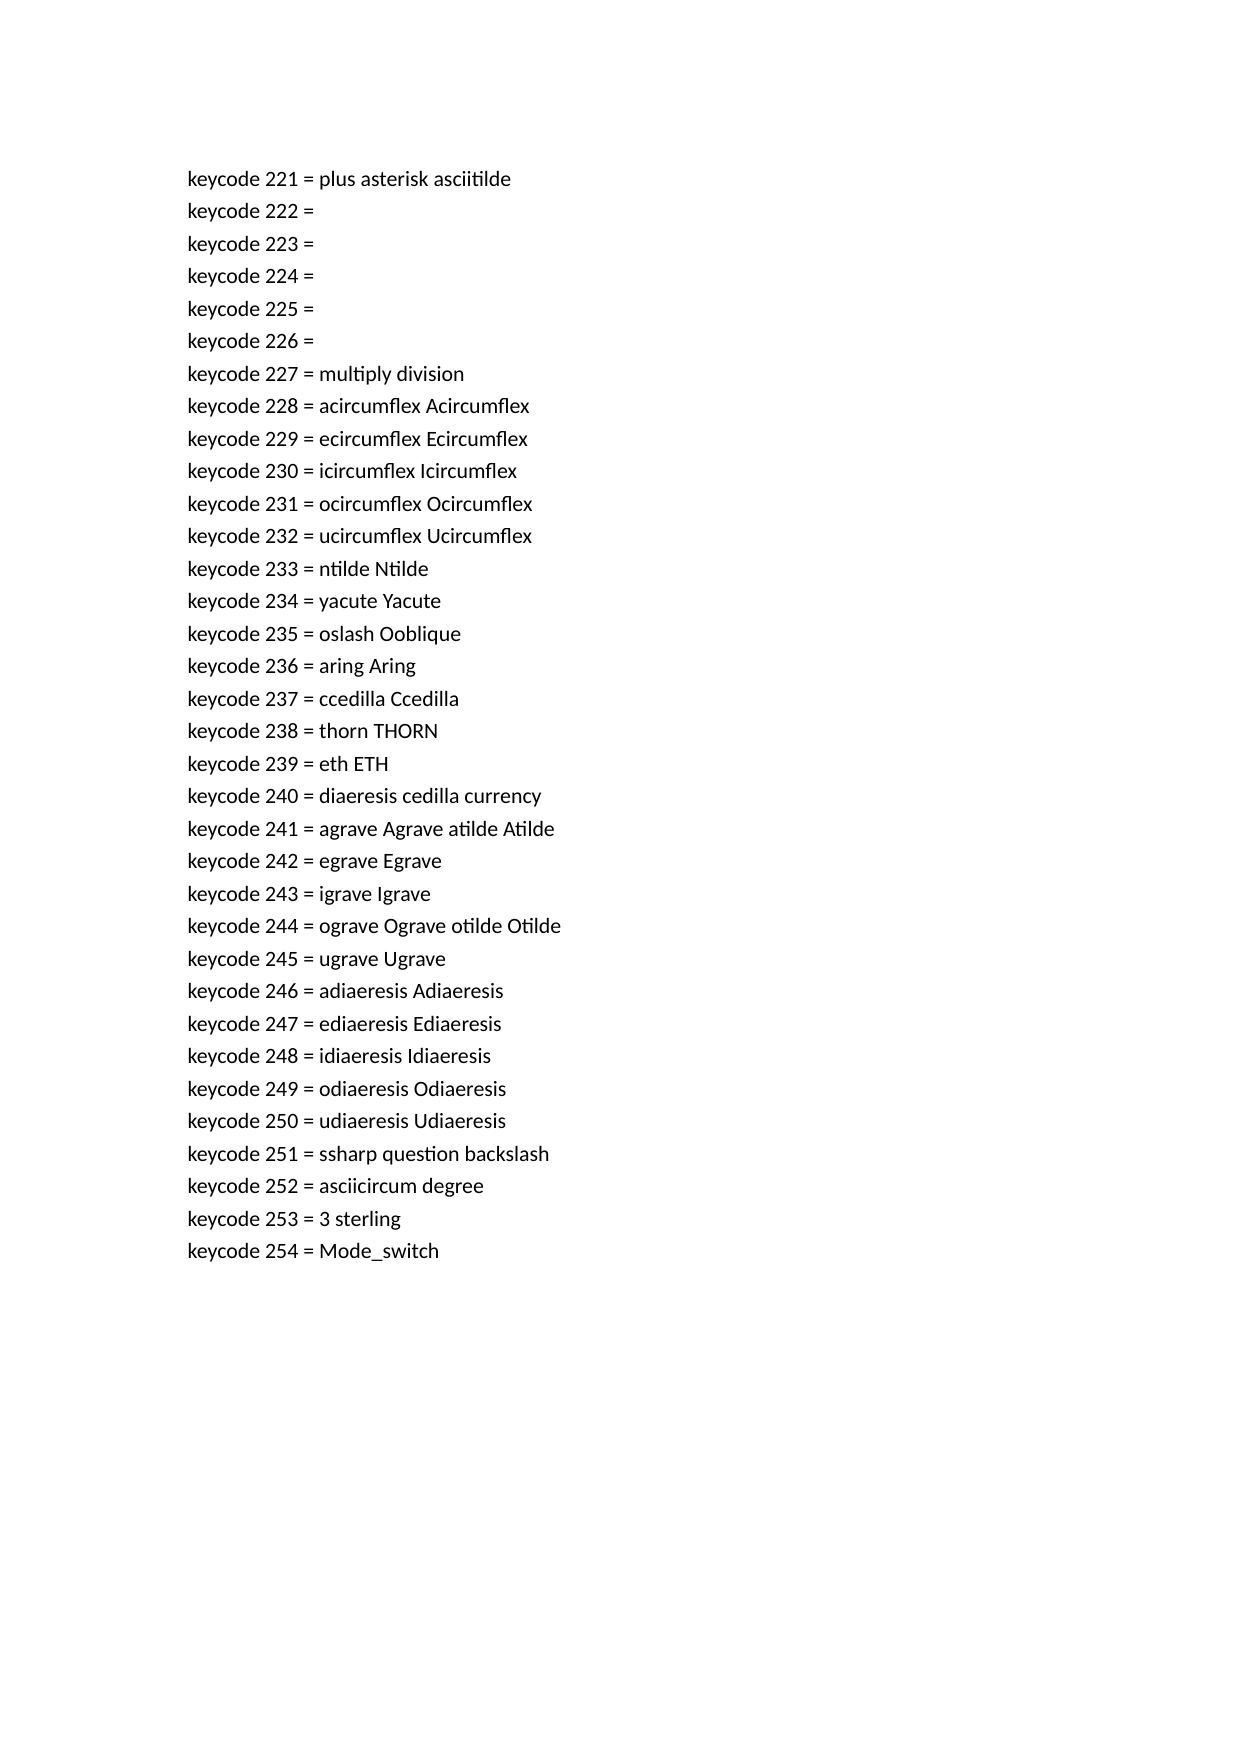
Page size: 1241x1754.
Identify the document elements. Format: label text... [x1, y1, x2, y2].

text keycode 249 = odiaeresis Odiaeresis [187, 1072, 1053, 1104]
text keycode 229 = ecircumflex Ecircumflex [187, 422, 1053, 454]
text keycode 224 = [187, 259, 1053, 292]
text keycode 246 = adiaeresis Adiaeresis [187, 974, 1053, 1007]
text keycode 226 = [187, 324, 1053, 357]
text keycode 230 = icircumflex Icircumflex [187, 454, 1053, 487]
text keycode 254 = Mode_switch [187, 1234, 1053, 1267]
text keycode 245 = ugrave Ugrave [187, 942, 1053, 974]
text keycode 240 = diaeresis cedilla currency [187, 779, 1053, 812]
text keycode 221 = plus asterisk asciitilde [187, 162, 1053, 194]
text keycode 232 = ucircumflex Ucircumflex [187, 519, 1053, 552]
text keycode 233 = ntilde Ntilde [187, 552, 1053, 584]
text keycode 222 = [187, 194, 1053, 227]
text keycode 225 = [187, 292, 1053, 324]
text keycode 243 = igrave Igrave [187, 877, 1053, 909]
text keycode 248 = idiaeresis Idiaeresis [187, 1039, 1053, 1072]
text keycode 251 = ssharp question backslash [187, 1137, 1053, 1169]
text keycode 253 = 3 sterling [187, 1202, 1053, 1234]
text keycode 250 = udiaeresis Udiaeresis [187, 1104, 1053, 1137]
text keycode 231 = ocircumflex Ocircumflex [187, 487, 1053, 519]
text keycode 234 = yacute Yacute [187, 584, 1053, 617]
text keycode 228 = acircumflex Acircumflex [187, 389, 1053, 422]
text keycode 223 = [187, 227, 1053, 259]
text keycode 238 = thorn THORN [187, 714, 1053, 747]
text keycode 237 = ccedilla Ccedilla [187, 682, 1053, 714]
text keycode 252 = asciicircum degree [187, 1169, 1053, 1202]
text keycode 236 = aring Aring [187, 649, 1053, 682]
text keycode 239 = eth ETH [187, 747, 1053, 779]
text keycode 244 = ograve Ograve otilde Otilde [187, 909, 1053, 942]
text keycode 247 = ediaeresis Ediaeresis [187, 1007, 1053, 1039]
text keycode 242 = egrave Egrave [187, 844, 1053, 877]
text keycode 235 = oslash Ooblique [187, 617, 1053, 649]
text keycode 241 = agrave Agrave atilde Atilde [187, 812, 1053, 844]
text keycode 227 = multiply division [187, 357, 1053, 389]
